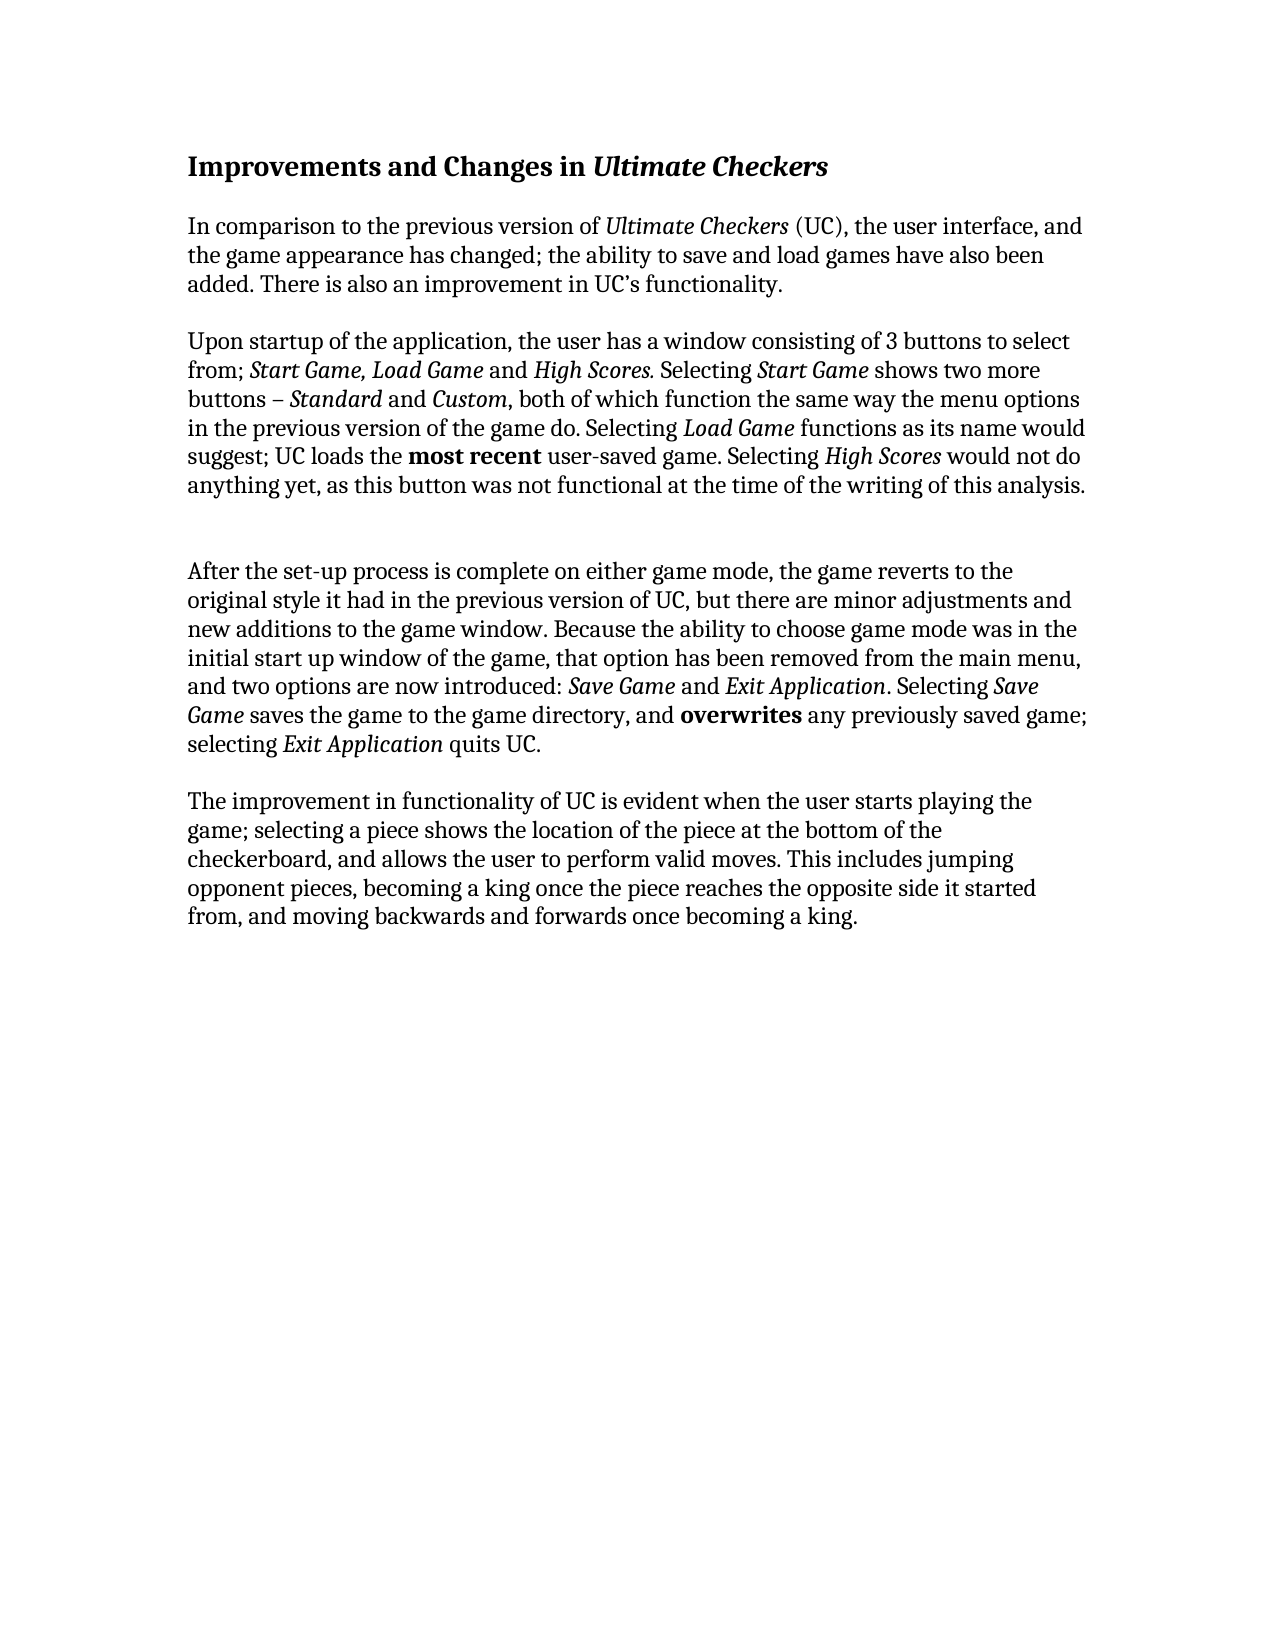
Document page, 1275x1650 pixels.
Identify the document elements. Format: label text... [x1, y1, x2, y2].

text After the set-up process is complete on either game mode, the game reverts to the original style it had in the previous version of UC, but there are minor adjustments and new additions to the game window. Because the ability to choose game mode was in the initial start up window of the game, that option has been removed from the main menu, and two options are now introduced: Save Game and Exit Application. Selecting Save Game saves the game to the game directory, and overwrites any previously saved game; selecting Exit Application quits UC. [187, 557, 1087, 758]
text The improvement in functionality of UC is evident when the user starts playing the game; selecting a piece shows the location of the piece at the bottom of the checkerboard, and allows the user to perform valid moves. This includes jumping opponent pieces, becoming a king once the piece reaches the opposite side it started from, and moving backwards and forwards once becoming a king. [187, 787, 1087, 931]
text In comparison to the previous version of Ultimate Checkers (UC), the user interface, and the game appearance has changed; the ability to save and load games have also been added. There is also an improvement in UC’s functionality. [187, 212, 1087, 298]
text Improvements and Changes in Ultimate Checkers [187, 150, 1087, 183]
text Upon startup of the application, the user has a window consisting of 3 buttons to select from; Start Game, Load Game and High Scores. Selecting Start Game shows two more buttons – Standard and Custom, both of which function the same way the menu options in the previous version of the game do. Selecting Load Game functions as its name would suggest; UC loads the most recent user-saved game. Selecting High Scores would not do anything yet, as this button was not functional at the time of the writing of this analysis. [187, 327, 1087, 528]
